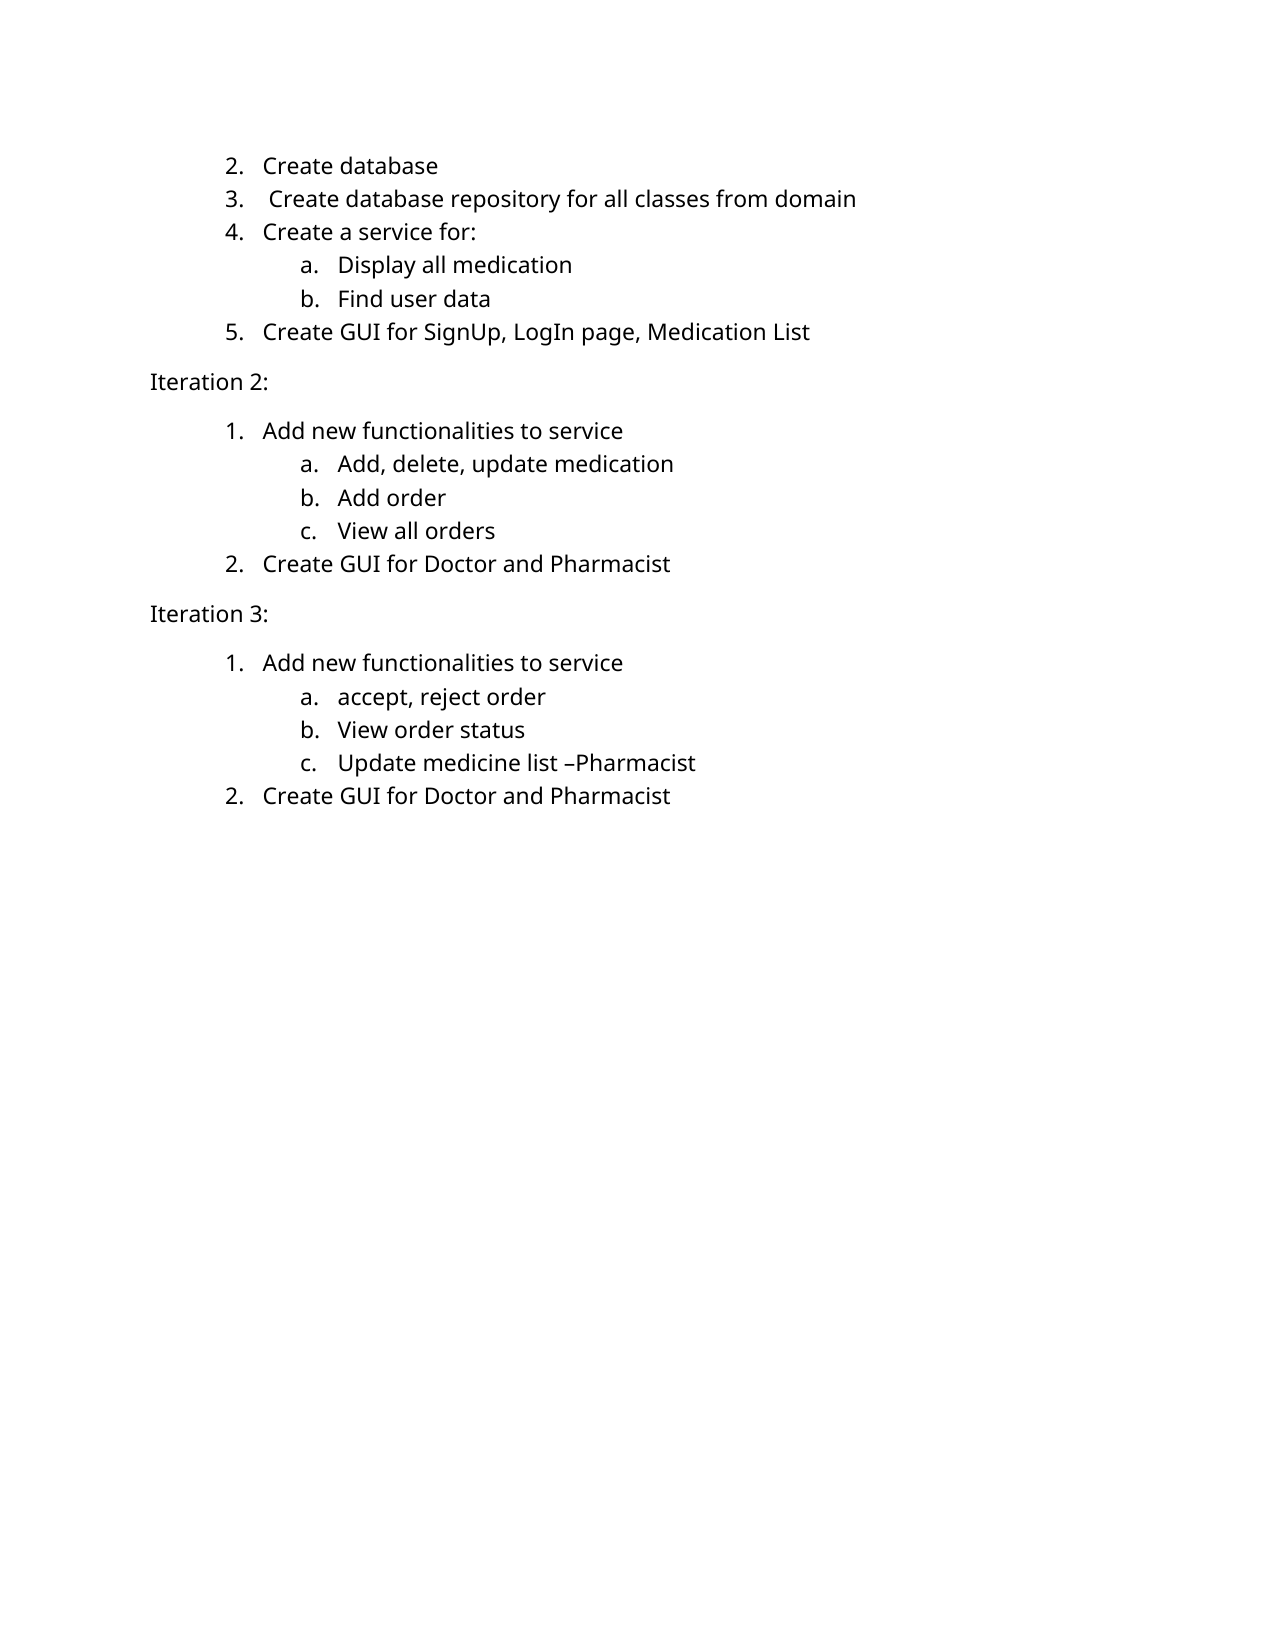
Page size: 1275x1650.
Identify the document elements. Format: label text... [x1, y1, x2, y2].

list Display all medication [300, 249, 1125, 281]
list View all orders [300, 514, 1125, 546]
list Find user data [300, 282, 1125, 314]
text Iteration 3: [150, 597, 1125, 629]
list Add new functionalities to service [225, 415, 1125, 446]
list Update medicine list –Pharmacist [300, 747, 1125, 778]
text Iteration 2: [150, 365, 1125, 397]
list Create database [225, 150, 1125, 181]
list Create GUI for SignUp, LogIn page, Medication List [225, 316, 1125, 347]
list Add, delete, update medication [300, 448, 1125, 479]
list View order status [300, 713, 1125, 745]
list Create a service for: [225, 216, 1125, 247]
list Add order [300, 481, 1125, 513]
list Create GUI for Doctor and Pharmacist [225, 780, 1125, 811]
list Add new functionalities to service [225, 647, 1125, 678]
list Create GUI for Doctor and Pharmacist [225, 548, 1125, 579]
list Create database repository for all classes from domain [225, 183, 1125, 214]
list accept, reject order [300, 680, 1125, 712]
